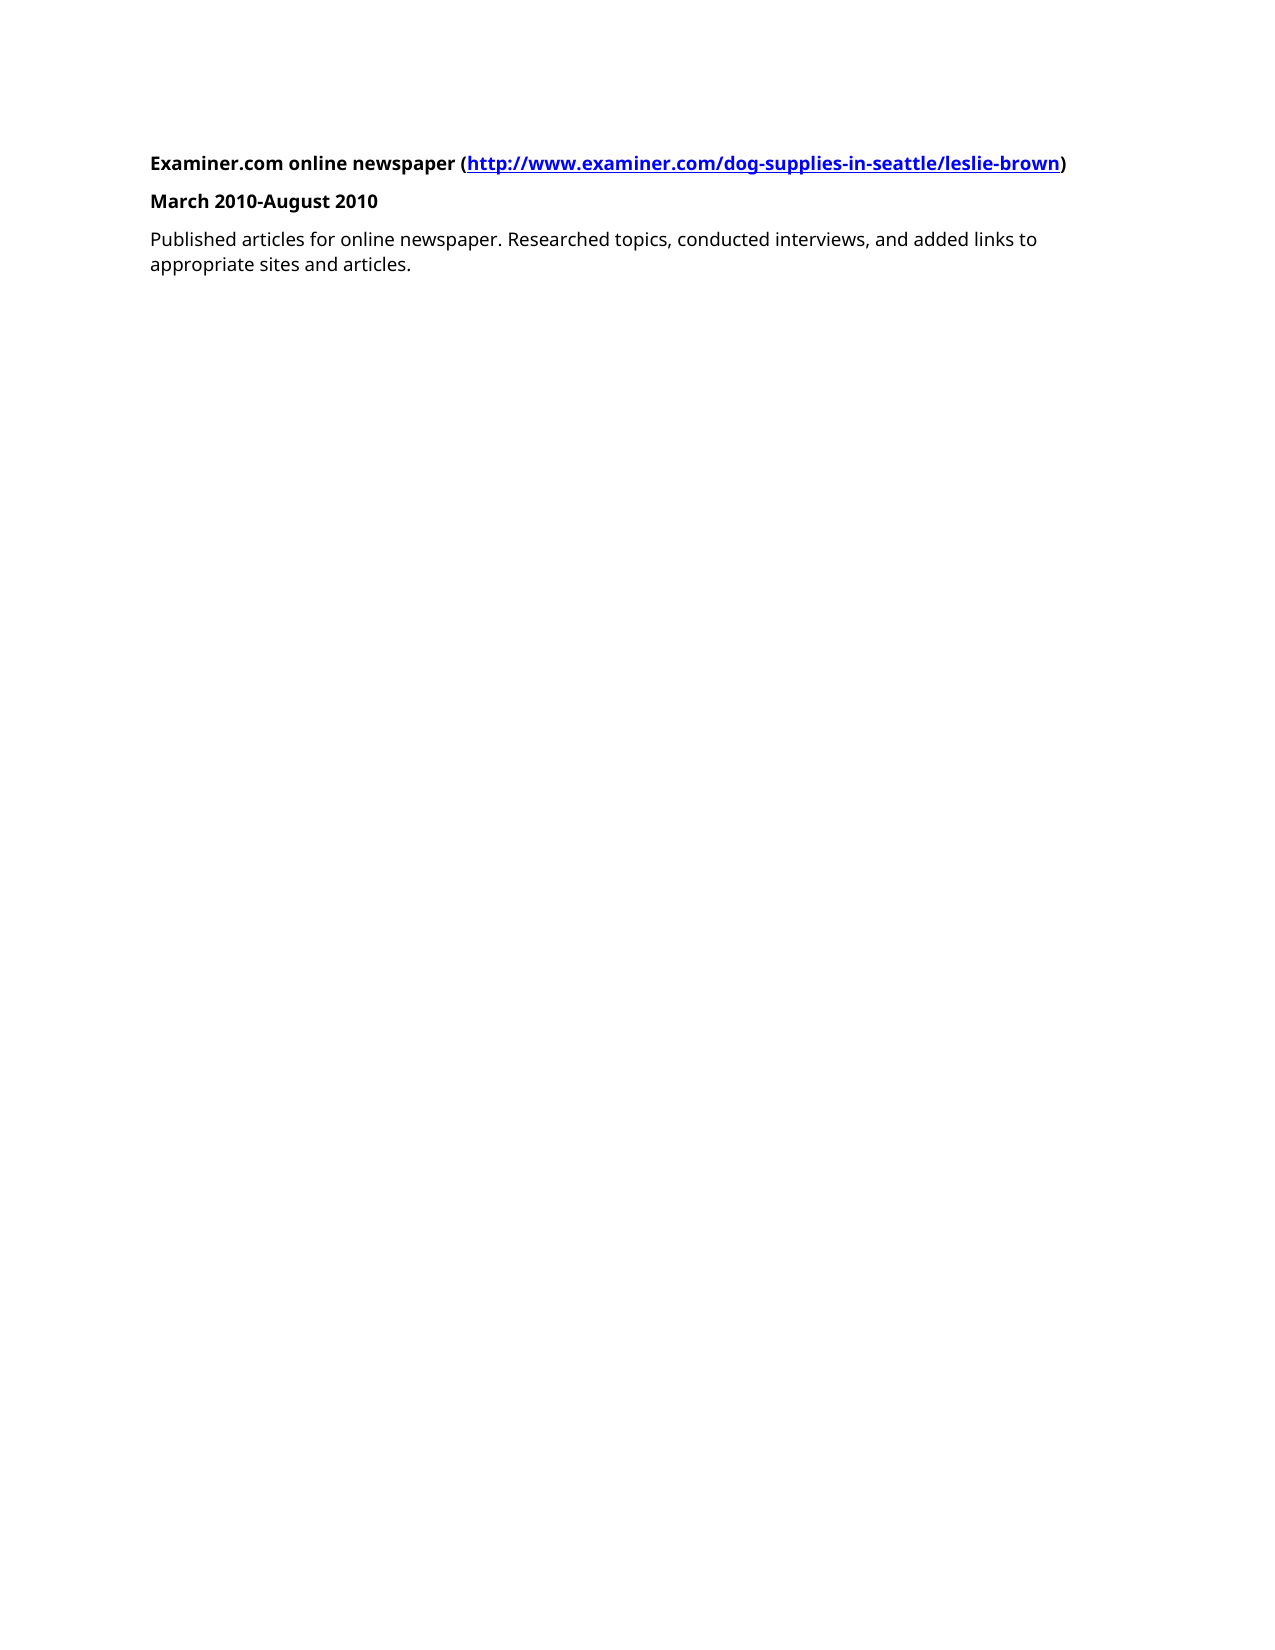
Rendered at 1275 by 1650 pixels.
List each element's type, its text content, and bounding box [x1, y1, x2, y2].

text Examiner.com online newspaper (http://www.examiner.com/dog-supplies-in-seattle/leslie-brown) [150, 150, 1125, 176]
list Published articles for online newspaper. Researched topics, conducted interviews, and added links to appropriate sites and articles. [150, 226, 1125, 277]
text March 2010-August 2010 [150, 188, 1125, 213]
